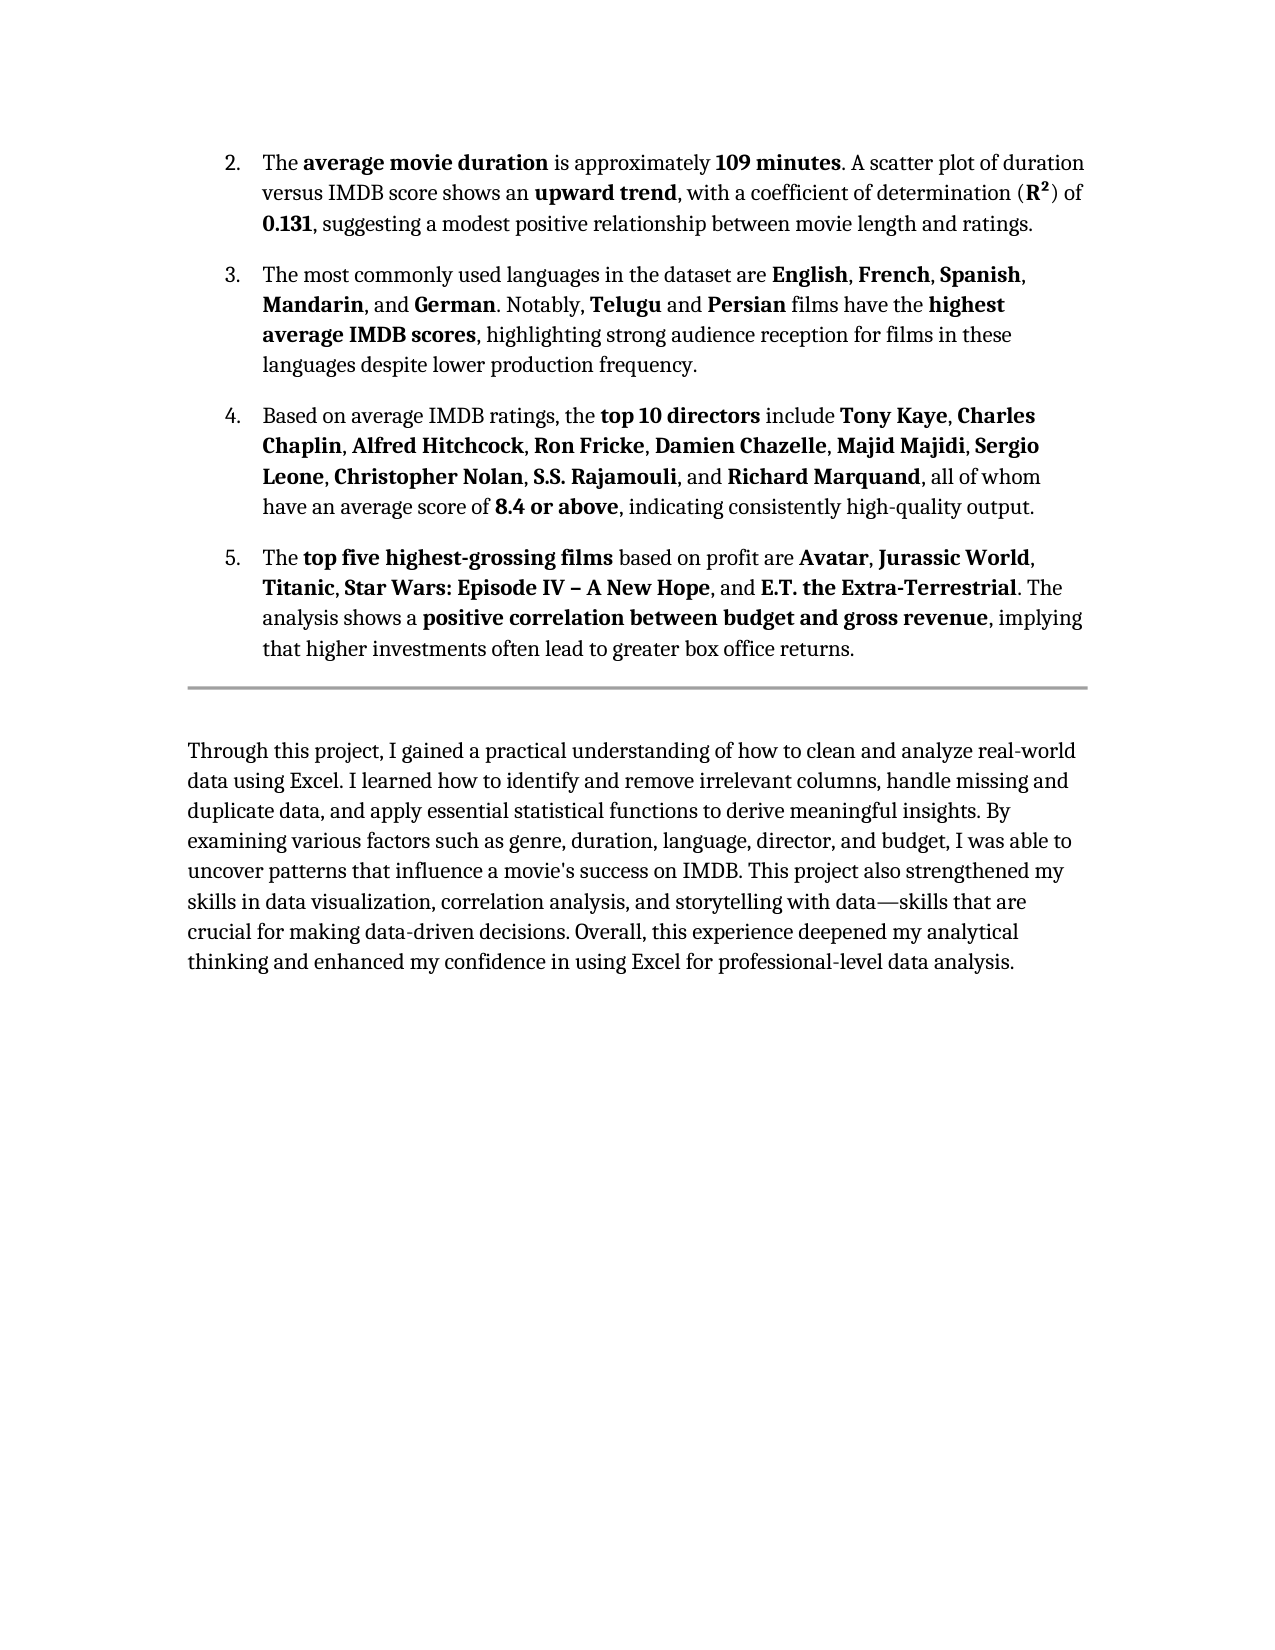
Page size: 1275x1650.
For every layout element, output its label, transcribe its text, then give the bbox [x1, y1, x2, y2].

list Based on average IMDB ratings, the top 10 directors include Tony Kaye, Charles Chaplin, Alfred Hitchcock, Ron Fricke, Damien Chazelle, Majid Majidi, Sergio Leone, Christopher Nolan, S.S. Rajamouli, and Richard Marquand, all of whom have an average score of 8.4 or above, indicating consistently high-quality output. [225, 403, 1087, 520]
list The most commonly used languages in the dataset are English, French, Spanish, Mandarin, and German. Notably, Telugu and Persian films have the highest average IMDB scores, highlighting strong audience reception for films in these languages despite lower production frequency. [225, 261, 1087, 378]
list The top five highest-grossing films based on profit are Avatar, Jurassic World, Titanic, Star Wars: Episode IV – A New Hope, and E.T. the Extra-Terrestrial. The analysis shows a positive correlation between budget and gross revenue, implying that higher investments often lead to greater box office returns. [225, 545, 1087, 662]
list The average movie duration is approximately 109 minutes. A scatter plot of duration versus IMDB score shows an upward trend, with a coefficient of determination (R²) of 0.131, suggesting a modest positive relationship between movie length and ratings. [225, 150, 1087, 237]
text Through this project, I gained a practical understanding of how to clean and analyze real-world data using Excel. I learned how to identify and remove irrelevant columns, handle missing and duplicate data, and apply essential statistical functions to derive meaningful insights. By examining various factors such as genre, duration, language, director, and budget, I was able to uncover patterns that influence a movie's success on IMDB. This project also strengthened my skills in data visualization, correlation analysis, and storytelling with data—skills that are crucial for making data-driven decisions. Overall, this experience deepened my analytical thinking and enhanced my confidence in using Excel for professional-level data analysis. [187, 737, 1087, 975]
